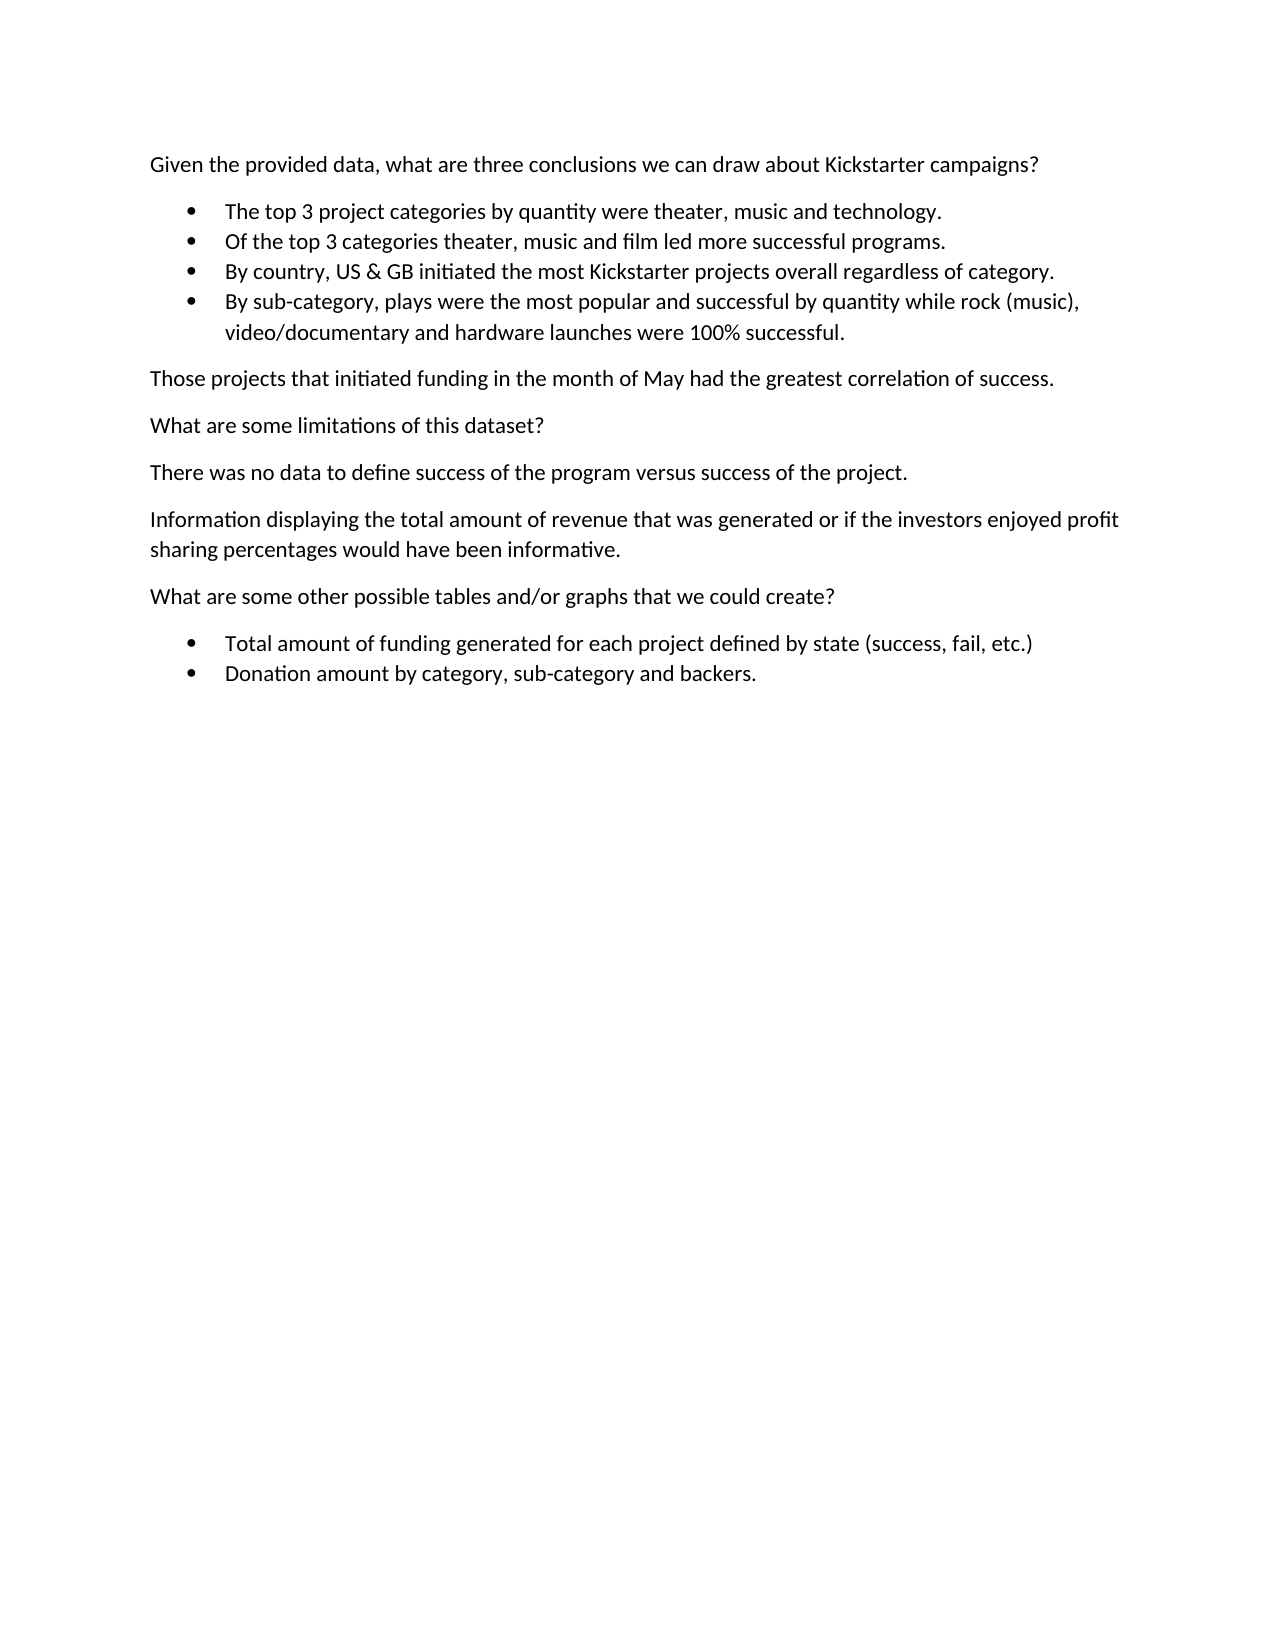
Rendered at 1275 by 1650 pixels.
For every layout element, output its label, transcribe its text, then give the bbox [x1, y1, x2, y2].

text Given the provided data, what are three conclusions we can draw about Kickstarter campaigns? [150, 150, 1125, 178]
list Of the top 3 categories theater, music and film led more successful programs. [187, 227, 1125, 255]
text Those projects that initiated funding in the month of May had the greatest correlation of success. [150, 364, 1125, 393]
text What are some other possible tables and/or graphs that we could create? [150, 582, 1125, 610]
list Donation amount by category, sub-category and backers. [187, 659, 1125, 687]
text What are some limitations of this dataset? [150, 411, 1125, 439]
list Total amount of funding generated for each project defined by state (success, fail, etc.) [187, 629, 1125, 657]
list By sub-category, plays were the most popular and successful by quantity while rock (music), video/documentary and hardware launches were 100% successful. [187, 287, 1125, 346]
text Information displaying the total amount of revenue that was generated or if the investors enjoyed profit sharing percentages would have been informative. [150, 505, 1125, 563]
text There was no data to define success of the program versus success of the project. [150, 458, 1125, 486]
list By country, US & GB initiated the most Kickstarter projects overall regardless of category. [187, 257, 1125, 285]
list The top 3 project categories by quantity were theater, music and technology. [187, 197, 1125, 225]
